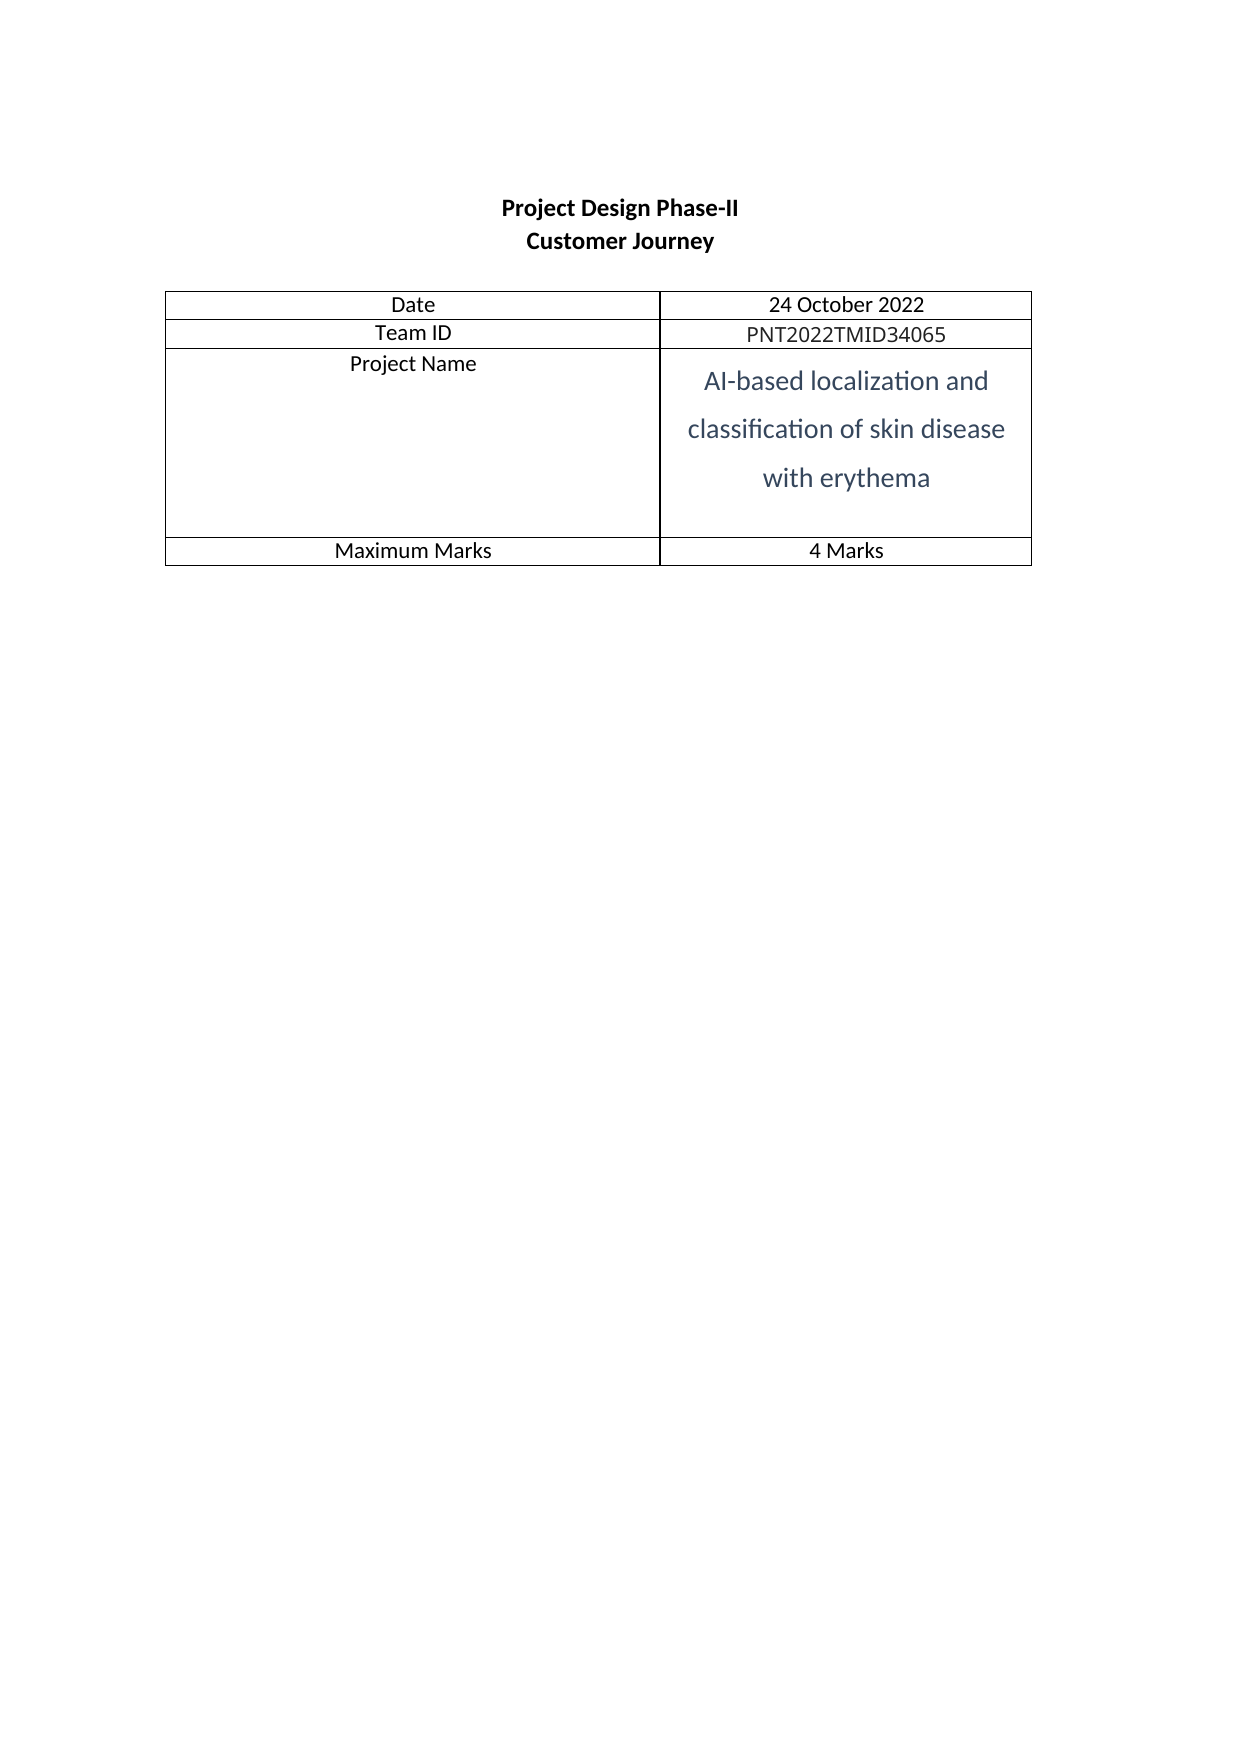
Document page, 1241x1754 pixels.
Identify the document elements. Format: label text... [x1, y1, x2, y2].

title Project Design Phase-II Customer Journey [501, 192, 739, 256]
table_cell 4 Marks [661, 538, 1031, 565]
table_cell Team ID [166, 320, 659, 348]
table_cell PNT2022TMID34065 [661, 320, 1031, 348]
table_header 24 October 2022 [661, 292, 1031, 319]
table_header Date [166, 292, 659, 319]
table_cell AI-based localization and classification of skin disease with erythema [661, 349, 1031, 537]
table_cell Maximum Marks [166, 538, 659, 565]
table_cell Project Name [166, 349, 659, 537]
